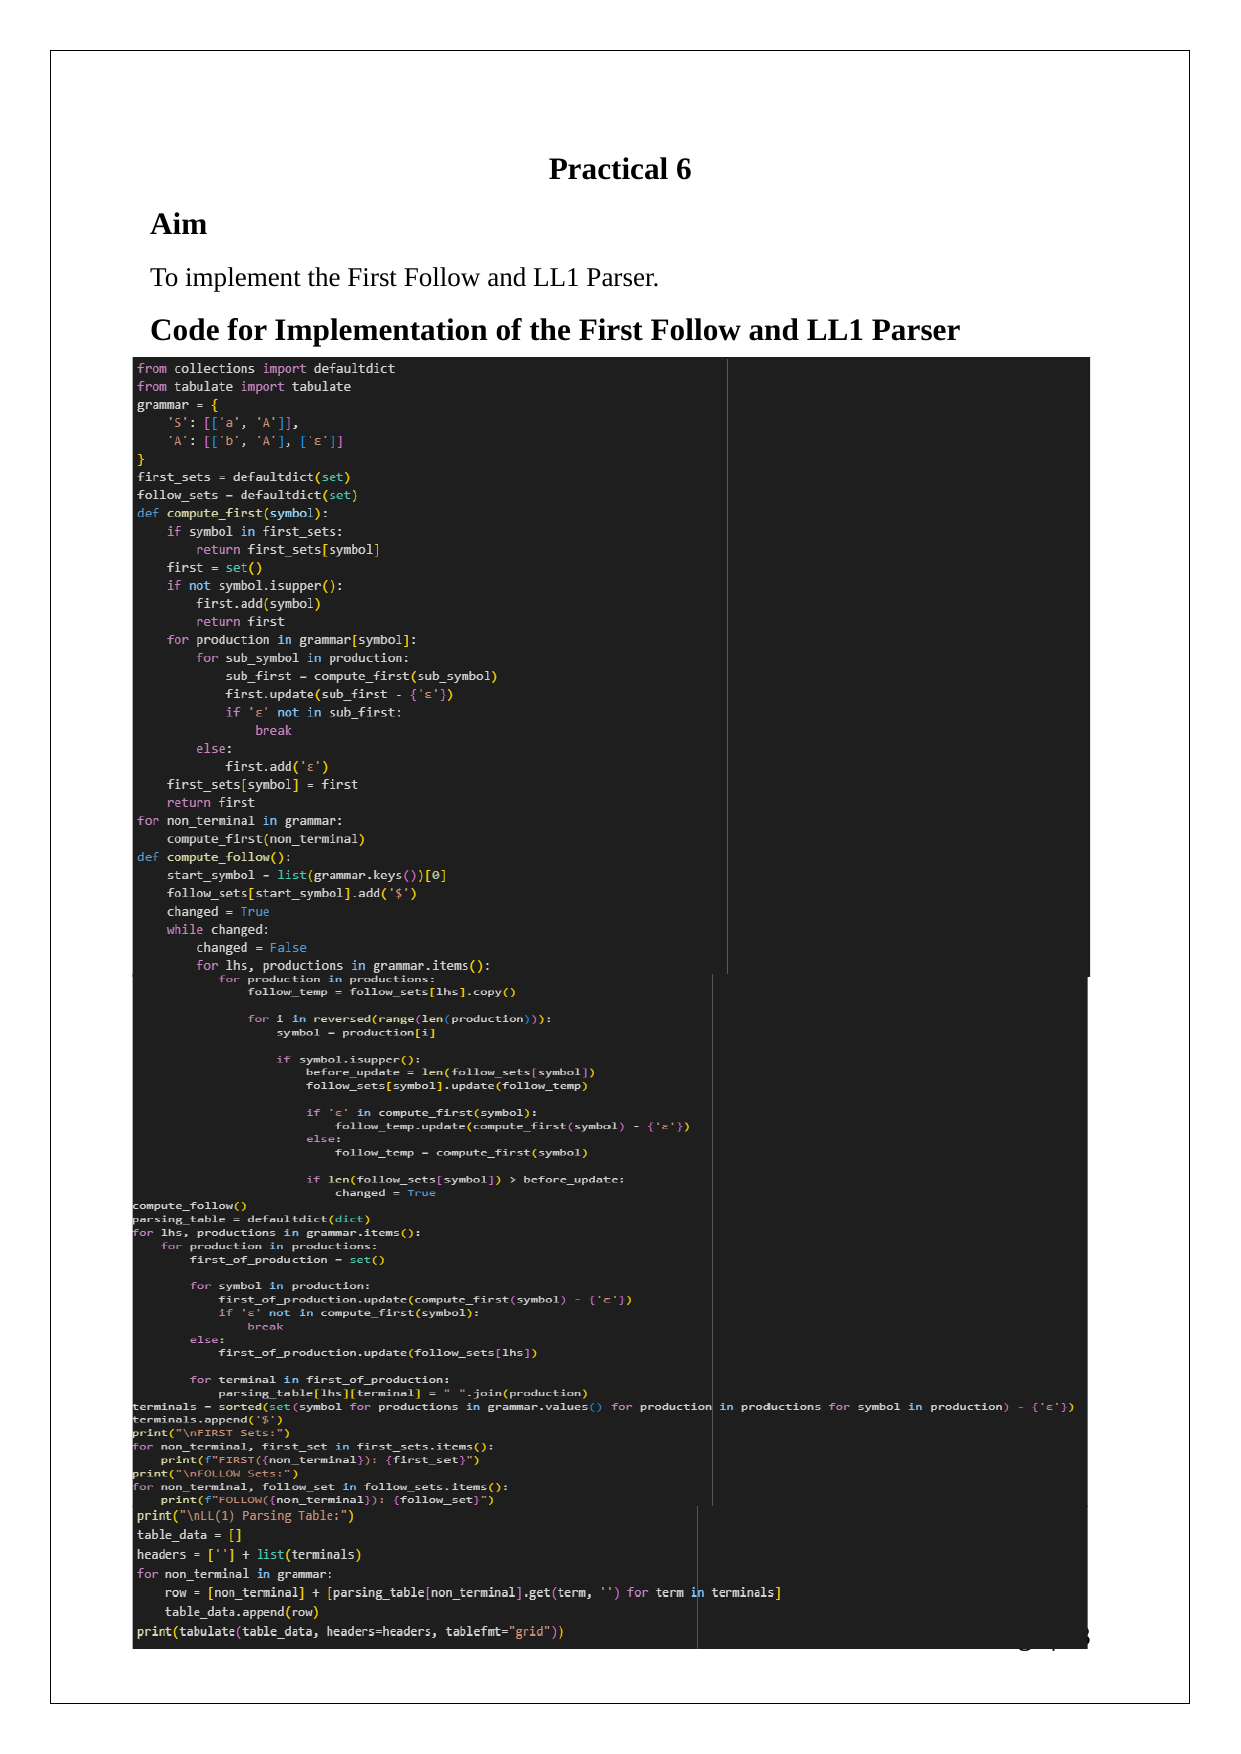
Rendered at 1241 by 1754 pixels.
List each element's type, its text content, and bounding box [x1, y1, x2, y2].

text To implement the First Follow and LL1 Parser. [150, 261, 1090, 292]
picture [132, 357, 1091, 1649]
text Aim [150, 205, 1090, 241]
text Code for Implementation of the First Follow and LL1 Parser [150, 311, 1090, 347]
text Practical 6 [150, 150, 1090, 186]
